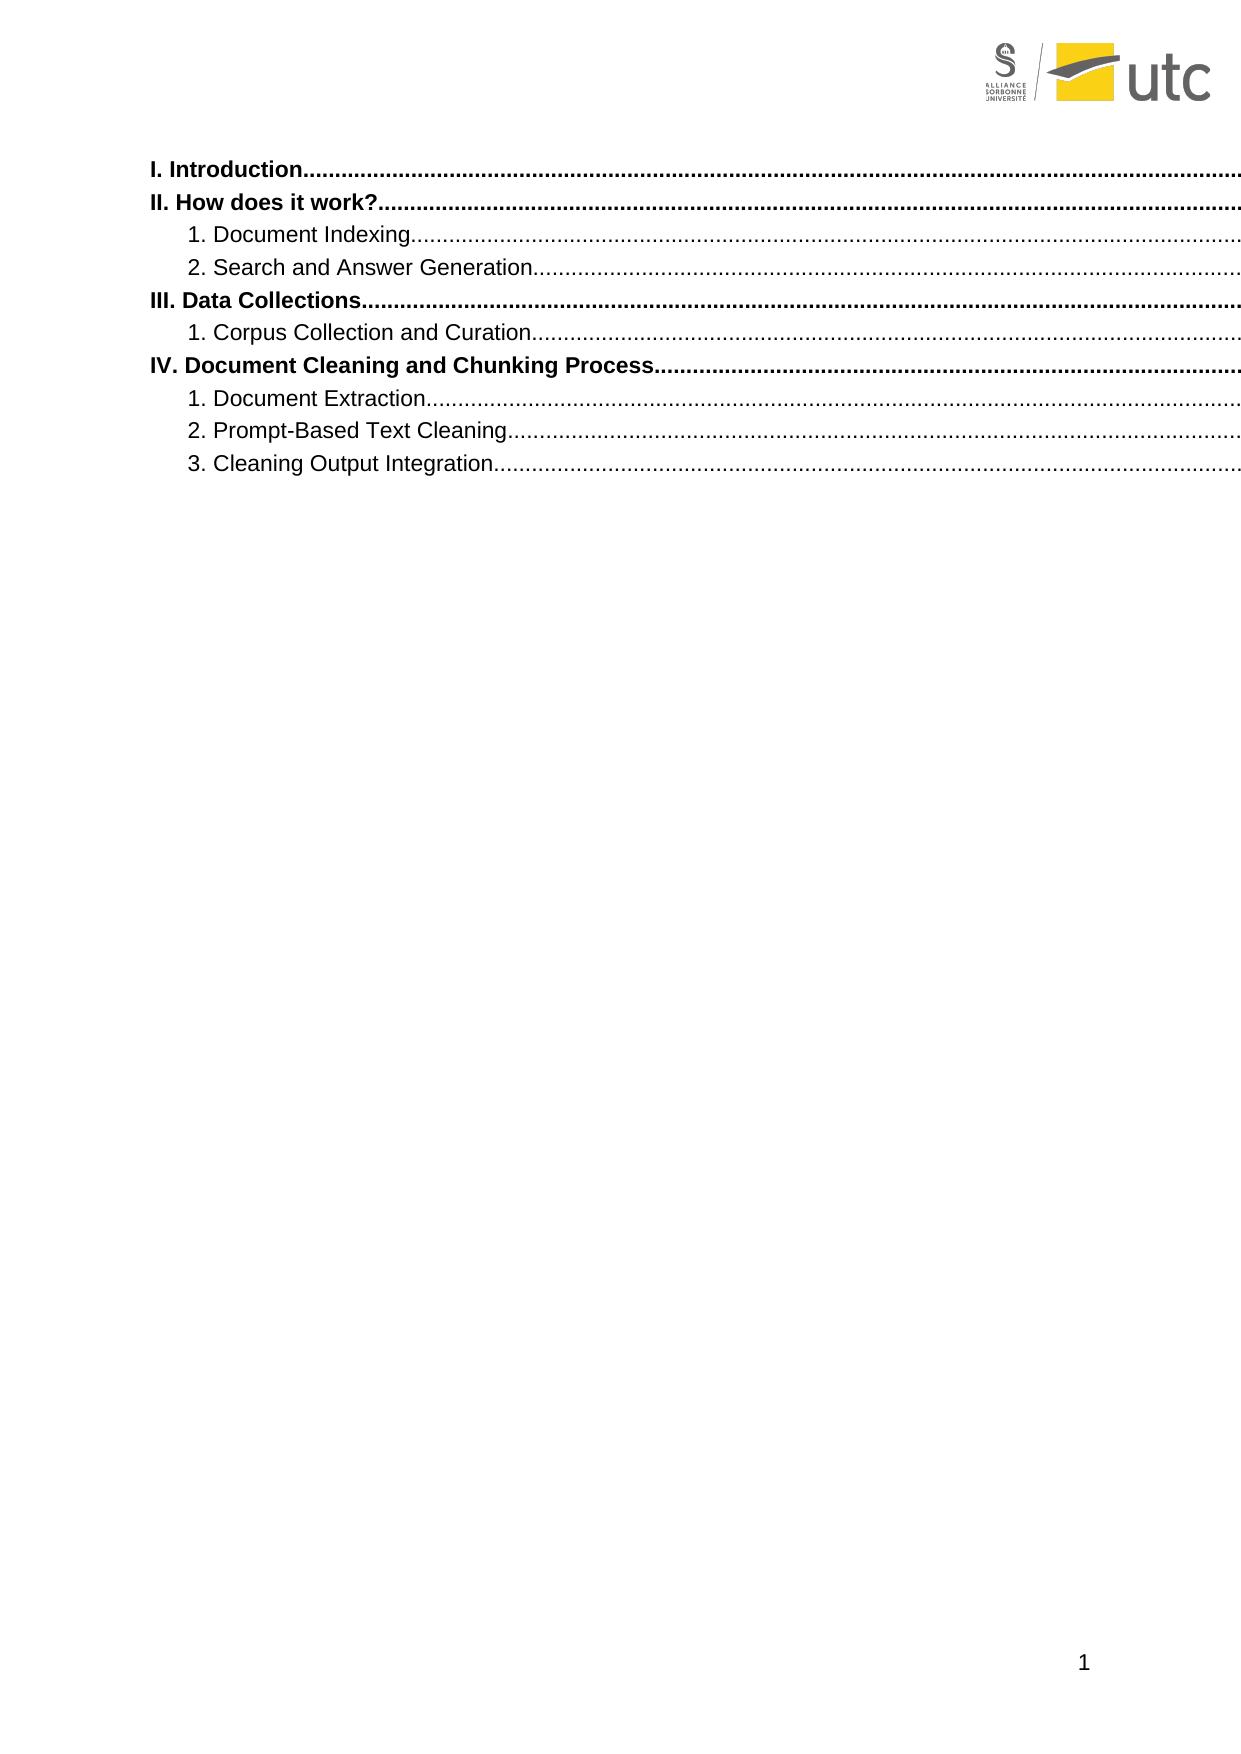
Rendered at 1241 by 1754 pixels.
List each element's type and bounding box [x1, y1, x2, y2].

picture [986, 43, 1211, 101]
